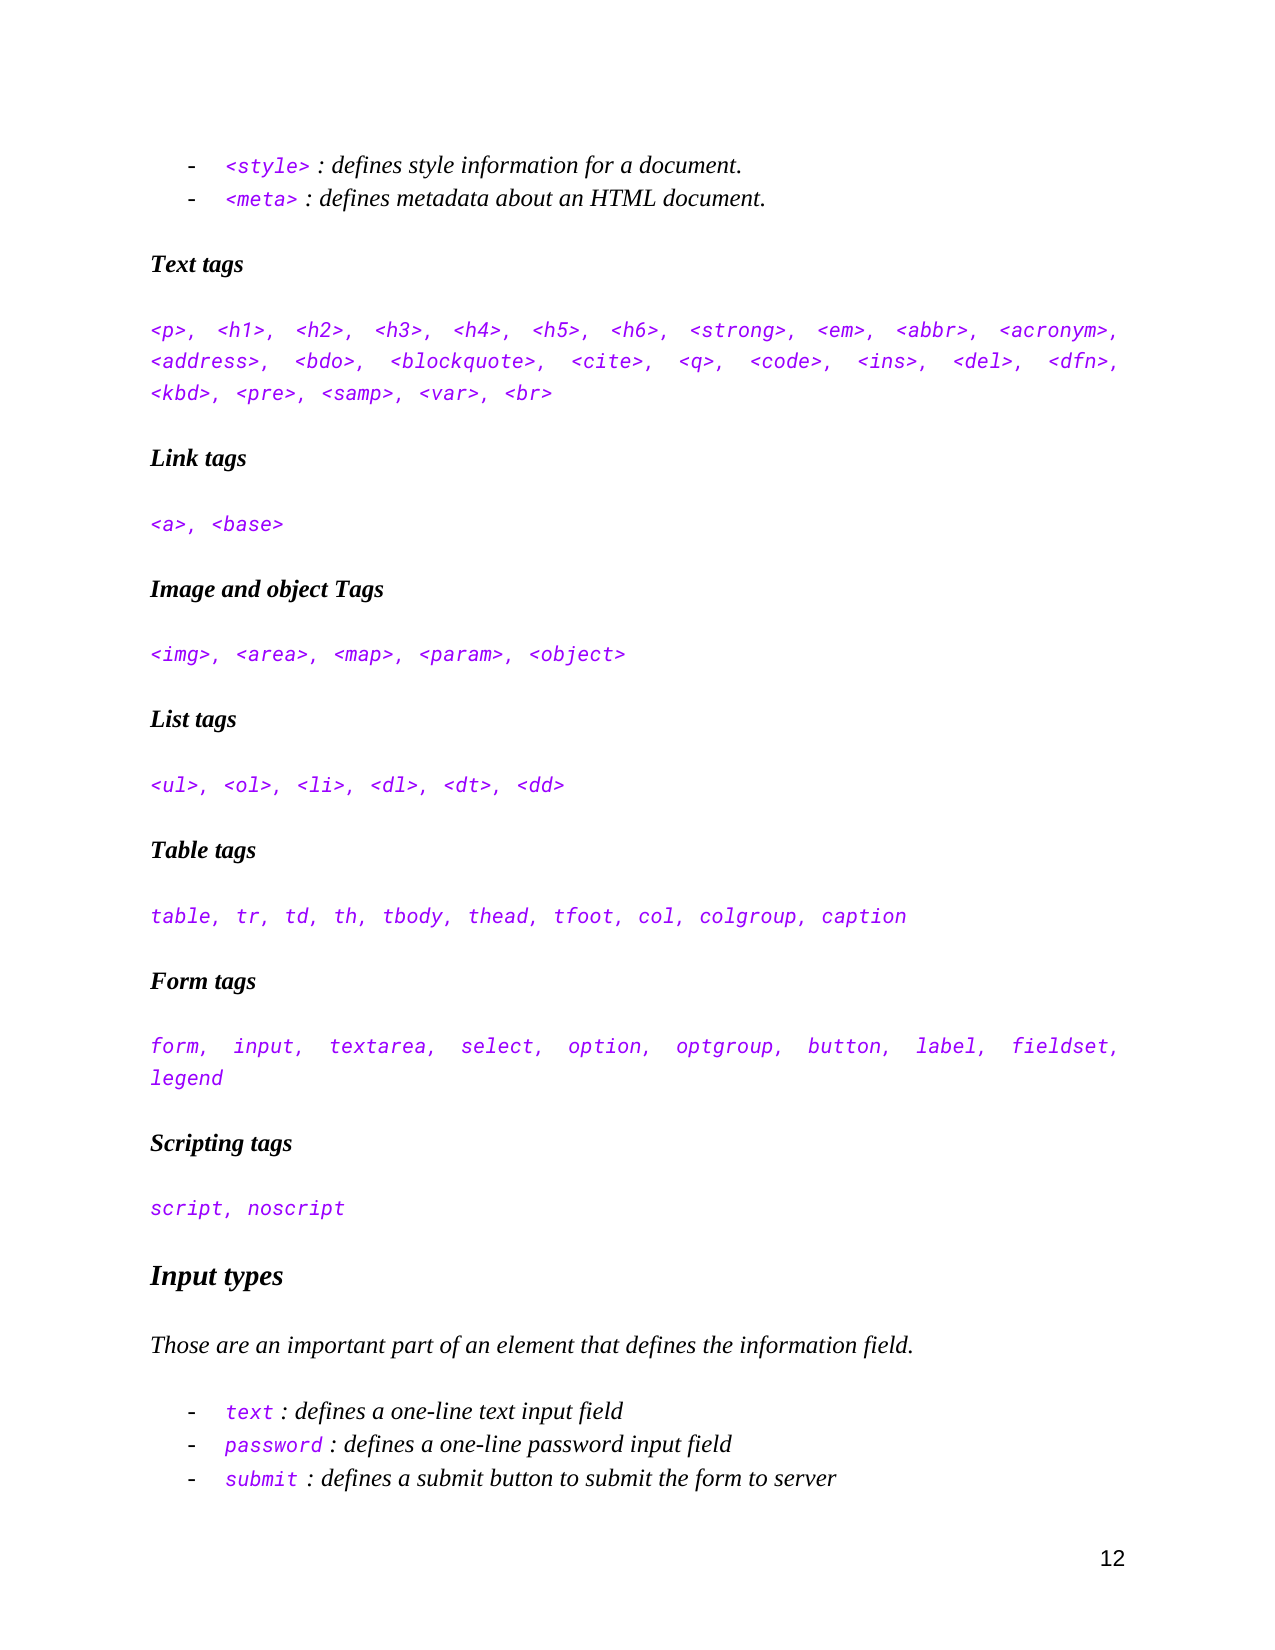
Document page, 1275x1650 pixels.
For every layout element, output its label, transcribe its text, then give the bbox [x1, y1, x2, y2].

list <style> : defines style information for a document. [187, 150, 1125, 179]
text form, input, textarea, select, option, optgroup, button, label, fieldset, legend [150, 1032, 1125, 1091]
text List tags [150, 704, 1125, 733]
text Link tags [150, 443, 1125, 472]
list password : defines a one-line password input field [187, 1429, 1125, 1458]
text Those are an important part of an element that defines the information field. [150, 1330, 1125, 1359]
text Form tags [150, 966, 1125, 994]
list text : defines a one-line text input field [187, 1396, 1125, 1425]
text Scripting tags [150, 1128, 1125, 1157]
text table, tr, td, th, tbody, thead, tfoot, col, colgroup, caption [150, 901, 1125, 929]
text <p>, <h1>, <h2>, <h3>, <h4>, <h5>, <h6>, <strong>, <em>, <abbr>, <acronym>, <address>, <bdo>, <blockquote>, <cite>, <q>, <code>, <ins>, <del>, <dfn>, <kbd>, <pre>, <samp>, <var>, <br> [150, 316, 1125, 406]
text Table tags [150, 835, 1125, 864]
list submit : defines a submit button to submit the form to server [187, 1463, 1125, 1492]
text Text tags [150, 249, 1125, 278]
text script, noscript [150, 1194, 1125, 1221]
text Input types [150, 1258, 1125, 1292]
text Image and object Tags [150, 574, 1125, 603]
text <ul>, <ol>, <li>, <dl>, <dt>, <dd> [150, 771, 1125, 798]
list <meta> : defines metadata about an HTML document. [187, 183, 1125, 212]
text <img>, <area>, <map>, <param>, <object> [150, 640, 1125, 667]
text <a>, <base> [150, 509, 1125, 537]
